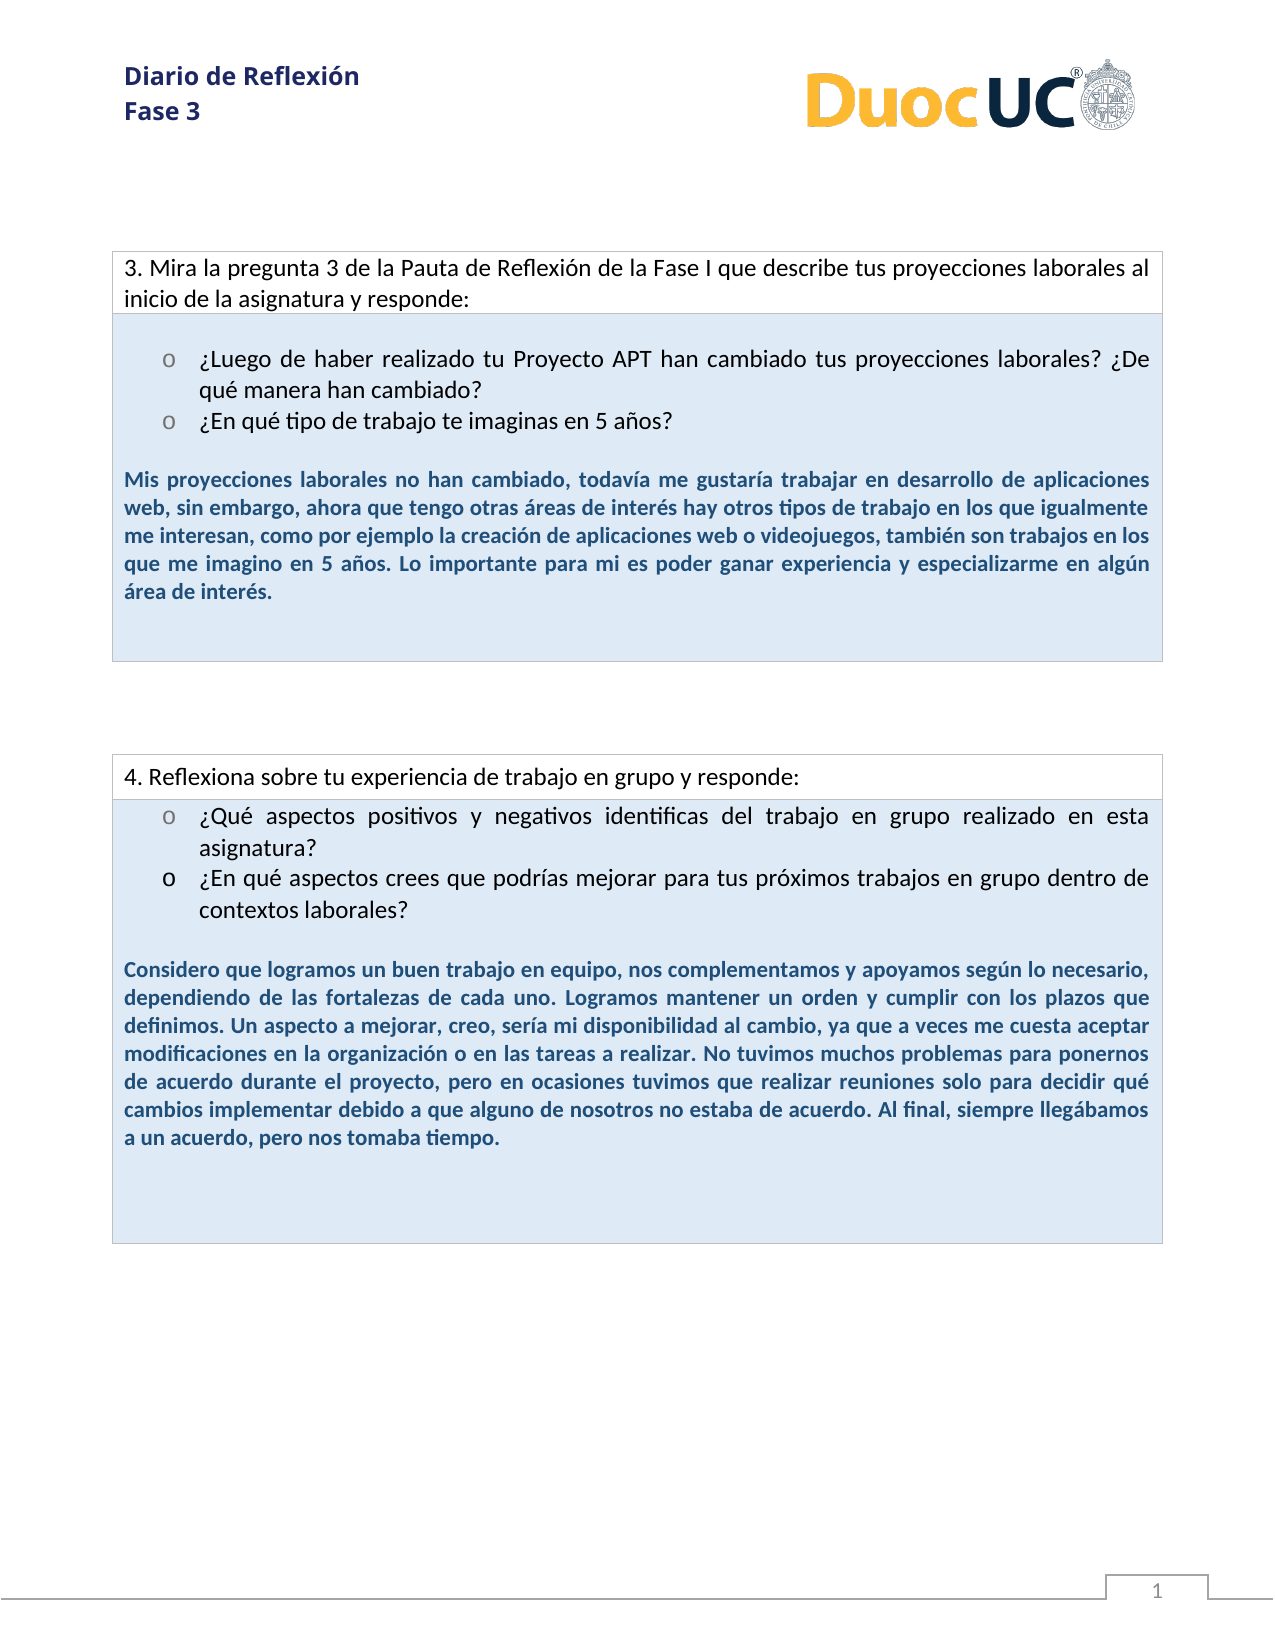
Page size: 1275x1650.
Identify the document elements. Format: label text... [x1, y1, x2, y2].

picture [807, 59, 1135, 130]
table_cell ¿Qué aspectos positivos y negativos identificas del trabajo en grupo realizado en esta asignatura? ¿En qué aspectos crees que podrías mejorar para tus próximos trabajos en grupo dentro de contextos laborales? Considero que logramos un buen trabajo en equipo, nos complementamos y apoyamos según lo necesario, dependiendo de las fortalezas de cada uno. Logramos mantener un orden y cumplir con los plazos que definimos. Un aspecto a mejorar, creo, sería mi disponibilidad al cambio, ya que a veces me cuesta aceptar modificaciones en la organización o en las tareas a realizar. No tuvimos muchos problemas para ponernos de acuerdo durante el proyecto, pero en ocasiones tuvimos que realizar reuniones solo para decidir qué cambios implementar debido a que alguno de nosotros no estaba de acuerdo. Al final, siempre llegábamos a un acuerdo, pero nos tomaba tiempo. [113, 800, 1162, 1243]
table_header 4. Reflexiona sobre tu experiencia de trabajo en grupo y responde: [113, 755, 1162, 799]
table_cell ¿Luego de haber realizado tu Proyecto APT han cambiado tus proyecciones laborales? ¿De qué manera han cambiado? ¿En qué tipo de trabajo te imaginas en 5 años? Mis proyecciones laborales no han cambiado, todavía me gustaría trabajar en desarrollo de aplicaciones web, sin embargo, ahora que tengo otras áreas de interés hay otros tipos de trabajo en los que igualmente me interesan, como por ejemplo la creación de aplicaciones web o videojuegos, también son trabajos en los que me imagino en 5 años. Lo importante para mi es poder ganar experiencia y especializarme en algún área de interés. [113, 314, 1162, 661]
table_header 3. Mira la pregunta 3 de la Pauta de Reflexión de la Fase I que describe tus proyecciones laborales al inicio de la asignatura y responde: [113, 252, 1162, 313]
